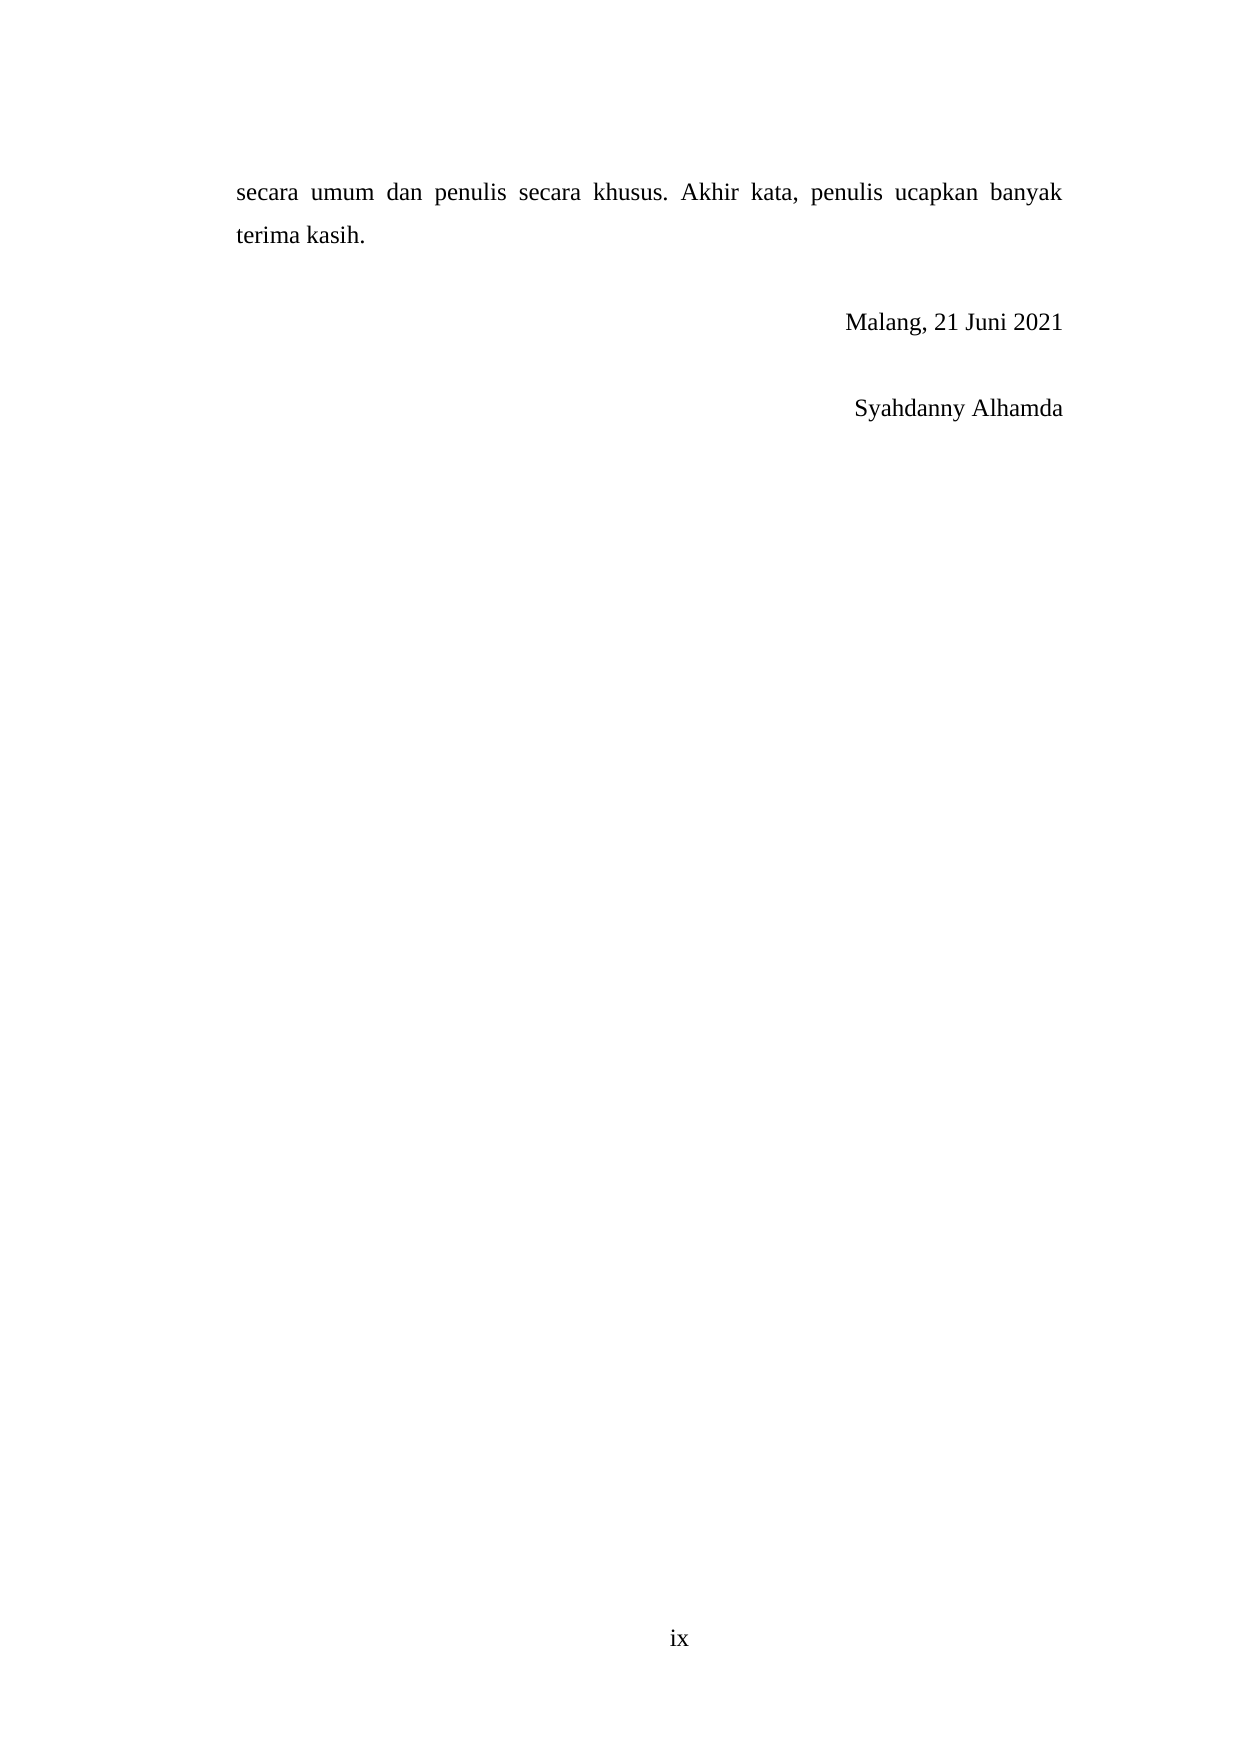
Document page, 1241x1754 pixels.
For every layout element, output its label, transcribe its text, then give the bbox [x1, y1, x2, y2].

text Syahdanny Alhamda [236, 393, 1063, 422]
text Malang, 21 Juni 2021 [236, 307, 1063, 335]
